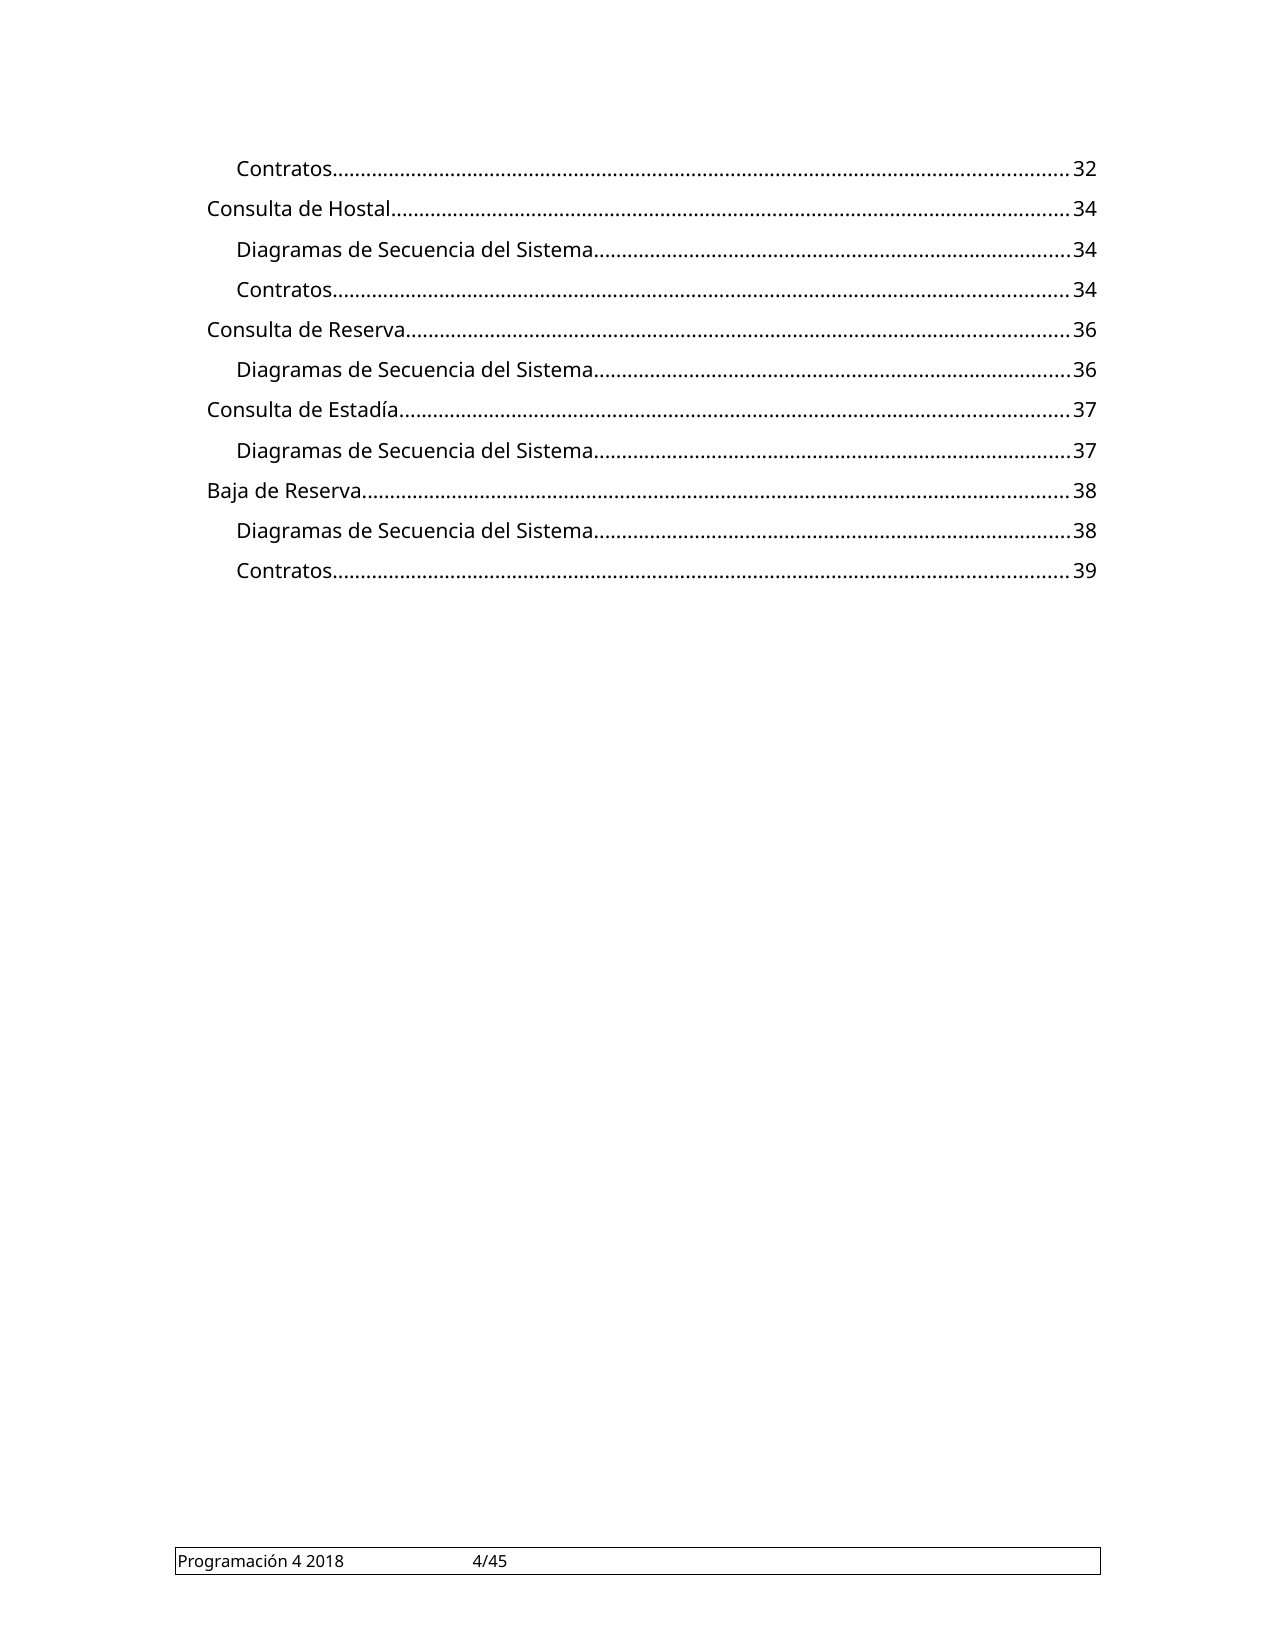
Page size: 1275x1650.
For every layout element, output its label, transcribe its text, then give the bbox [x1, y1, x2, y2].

text Contratos 34 [236, 275, 1098, 303]
text Consulta de Reserva 36 [207, 315, 1098, 343]
text Diagramas de Secuencia del Sistema 38 [236, 516, 1098, 544]
text Diagramas de Secuencia del Sistema 36 [236, 355, 1098, 384]
text Diagramas de Secuencia del Sistema 37 [236, 436, 1098, 464]
text Consulta de Estadía 37 [207, 396, 1098, 424]
text Diagramas de Secuencia del Sistema 34 [236, 235, 1098, 263]
text Contratos 39 [236, 556, 1098, 585]
text Baja de Reserva 38 [207, 476, 1098, 504]
text Consulta de Hostal 34 [207, 194, 1098, 223]
text Contratos 32 [236, 154, 1098, 183]
